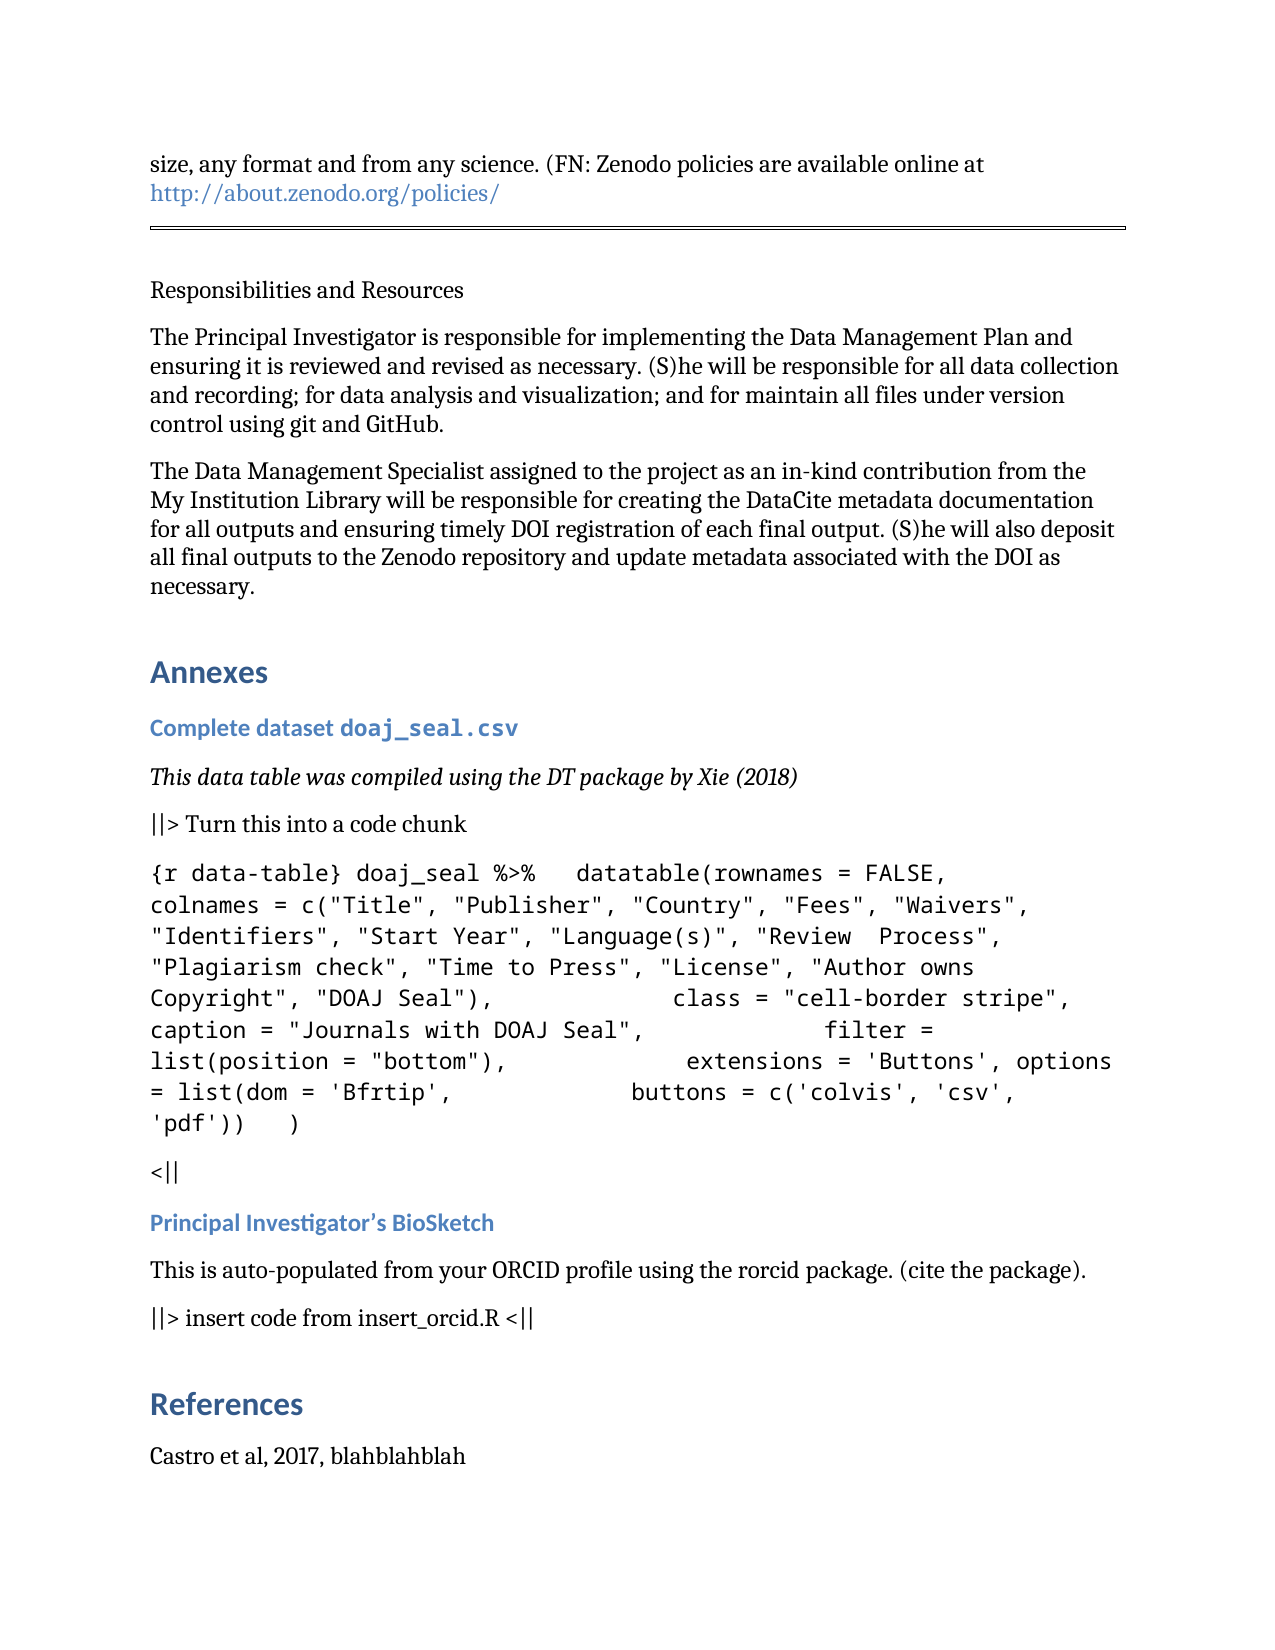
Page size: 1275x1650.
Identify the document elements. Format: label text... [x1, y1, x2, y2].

text The Data Management Specialist assigned to the project as an in-kind contribution from the My Institution Library will be responsible for creating the DataCite metadata documentation for all outputs and ensuring timely DOI registration of each final output. (S)he will also deposit all final outputs to the Zenodo repository and update metadata associated with the DOI as necessary. [150, 457, 1125, 601]
text ||> Turn this into a code chunk [150, 810, 1125, 839]
text This is auto-populated from your ORCID profile using the rorcid package. (cite the package). [150, 1256, 1125, 1285]
text Castro et al, 2017, blahblahblah [150, 1442, 1125, 1471]
text ||> insert code from insert_orcid.R <|| [150, 1304, 1125, 1332]
subtitle Principal Investigator’s BioSketch [150, 1207, 1125, 1237]
subtitle Complete dataset doaj_seal.csv [150, 712, 1125, 744]
text This data table was compiled using the DT package by Xie (2018) [150, 762, 1125, 791]
text The Principal Investigator is responsible for implementing the Data Management Plan and ensuring it is reviewed and revised as necessary. (S)he will be responsible for all data collection and recording; for data analysis and visualization; and for maintain all files under version control using git and GitHub. [150, 323, 1125, 438]
subtitle References [150, 1382, 1125, 1423]
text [150, 150, 1125, 207]
text Responsibilities and Resources [150, 276, 1125, 304]
text {r data-table} doaj_seal %>% datatable(rownames = FALSE, colnames = c("Title", "Publisher", "Country", "Fees", "Waivers", "Identifiers", "Start Year", "Language(s)", "Review Process", "Plagiarism check", "Time to Press", "License", "Author owns Copyright", "DOAJ Seal"), class = "cell-border stripe", caption = "Journals with DOAJ Seal", filter = list(position = "bottom"), extensions = 'Buttons', options = list(dom = 'Bfrtip', buttons = c('colvis', 'csv', 'pdf')) ) [150, 857, 1125, 1139]
text <|| [150, 1157, 1125, 1186]
subtitle Annexes [150, 651, 1125, 692]
